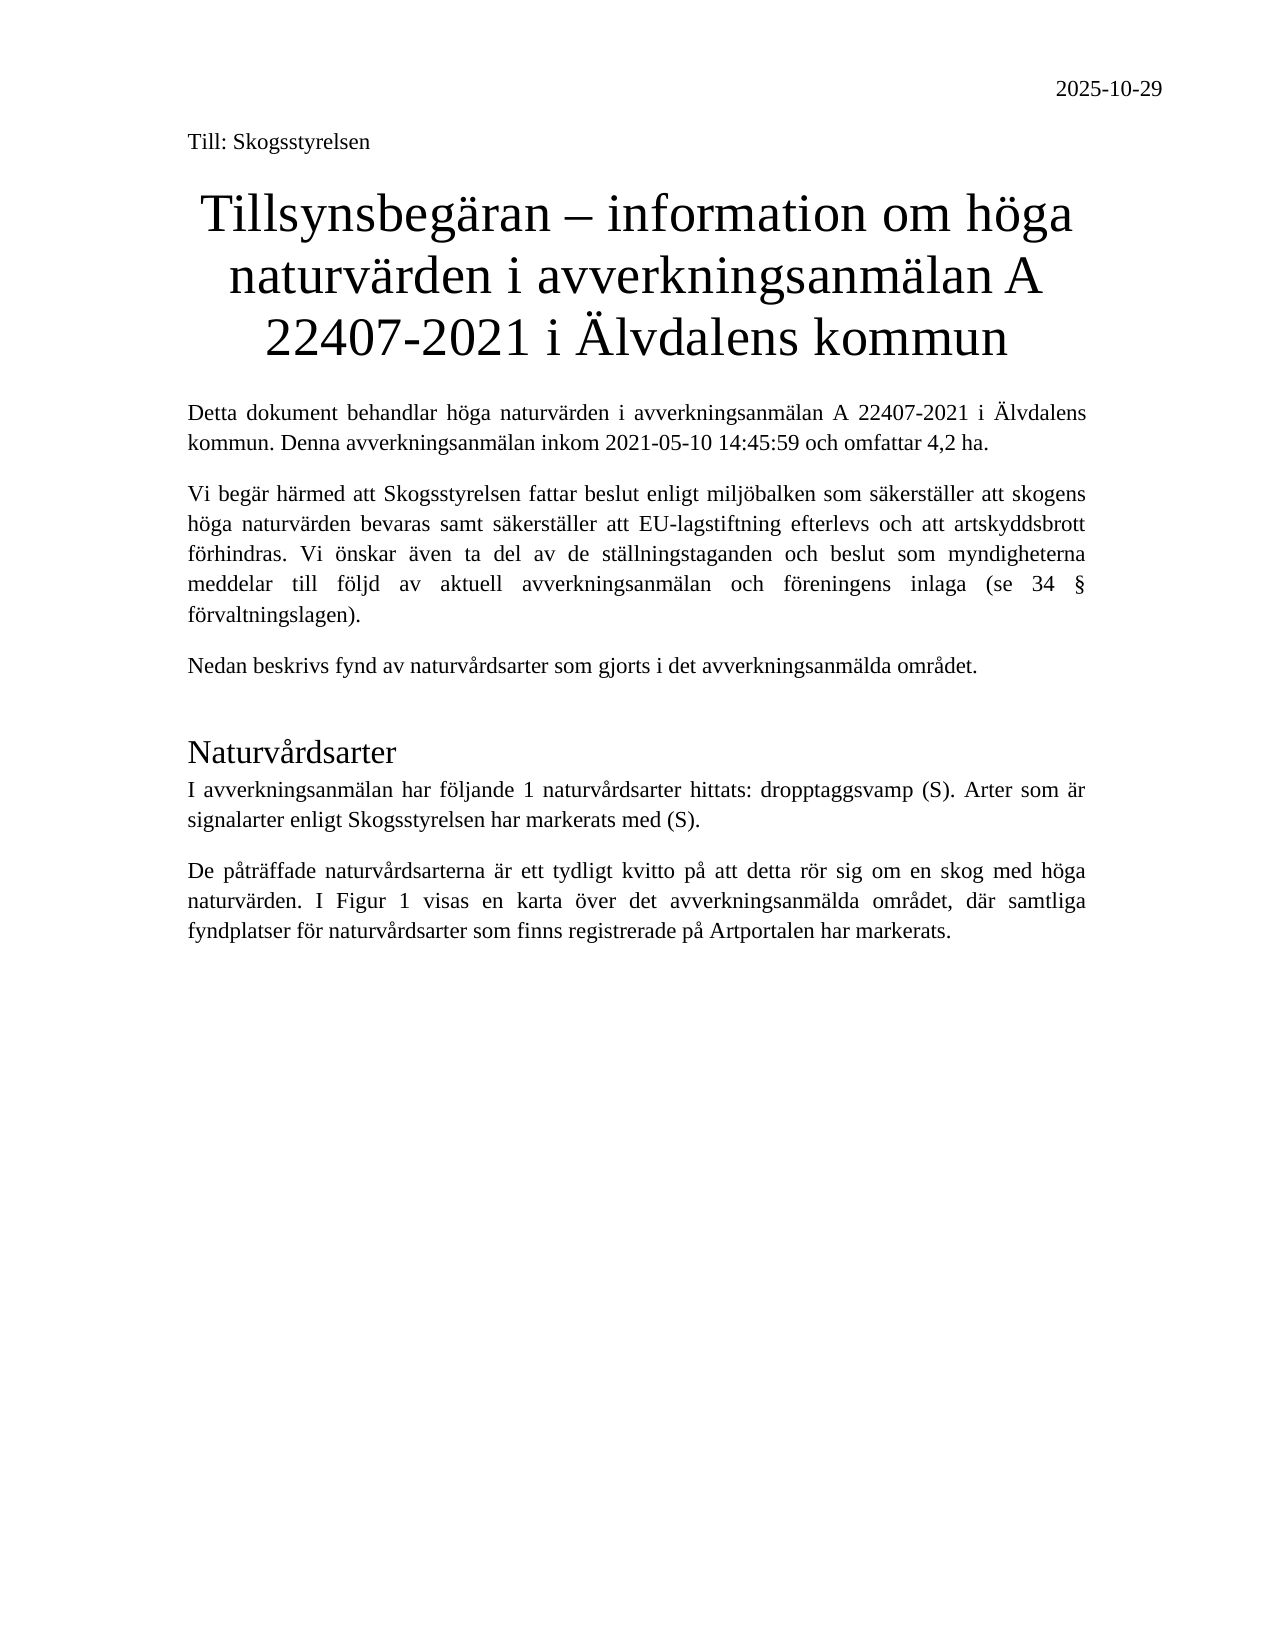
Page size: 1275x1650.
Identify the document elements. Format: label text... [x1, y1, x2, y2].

text De påträffade naturvårdsarterna är ett tydligt kvitto på att detta rör sig om en skog med höga naturvärden. I Figur 1 visas en karta över det avverkningsanmälda området, där samtliga fyndplatser för naturvårdsarter som finns registrerade på Artportalen har markerats. [187, 857, 1087, 944]
text I avverkningsanmälan har följande 1 naturvårdsarter hittats: dropptaggsvamp (S). Arter som är signalarter enligt Skogsstyrelsen har markerats med (S). [187, 776, 1087, 832]
title Tillsynsbegäran – information om höga naturvärden i avverkningsanmälan A 22407-2021 i Älvdalens kommun [187, 180, 1087, 367]
subtitle Naturvårdsarter [187, 732, 1087, 770]
text Nedan beskrivs fynd av naturvårdsarter som gjorts i det avverkningsanmälda området. [187, 652, 1087, 678]
text Vi begär härmed att Skogsstyrelsen fattar beslut enligt miljöbalken som säkerställer att skogens höga naturvärden bevaras samt säkerställer att EU-lagstiftning efterlevs och att artskyddsbrott förhindras. Vi önskar även ta del av de ställningstaganden och beslut som myndigheterna meddelar till följd av aktuell avverkningsanmälan och föreningens inlaga (se 34 § förvaltningslagen). [187, 480, 1087, 627]
text Detta dokument behandlar höga naturvärden i avverkningsanmälan A 22407-2021 i Älvdalens kommun. Denna avverkningsanmälan inkom 2021-05-10 14:45:59 och omfattar 4,2 ha. [187, 398, 1087, 455]
